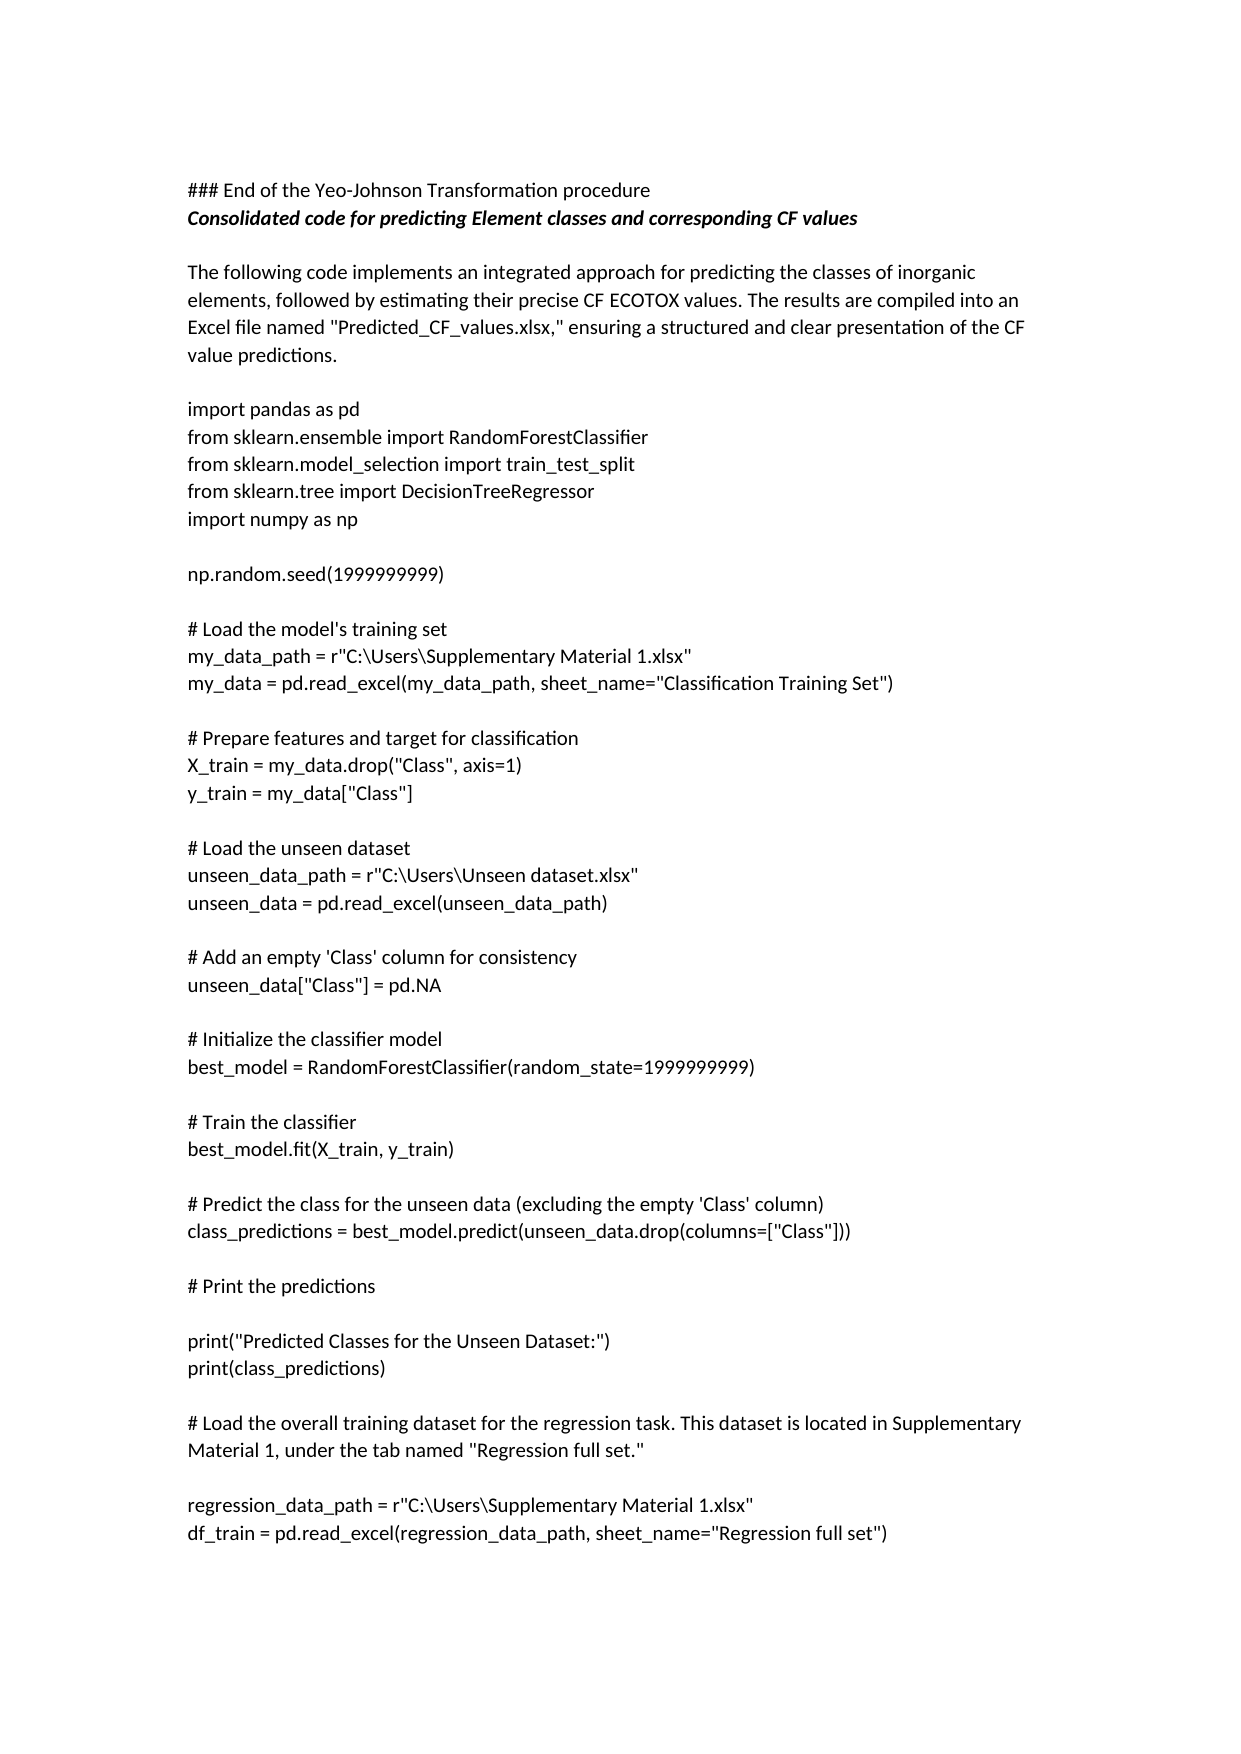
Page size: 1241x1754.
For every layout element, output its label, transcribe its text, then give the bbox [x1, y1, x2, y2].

text # Print the predictions [187, 1273, 1053, 1299]
text unseen_data["Class"] = pd.NA [187, 972, 1053, 997]
text # Load the overall training dataset for the regression task. This dataset is located in Supplementary Material 1, under the tab named "Regression full set." [187, 1410, 1053, 1463]
text # Add an empty 'Class' column for consistency [187, 944, 1053, 970]
text X_train = my_data.drop("Class", axis=1) [187, 753, 1053, 778]
text # Predict the class for the unseen data (excluding the empty 'Class' column) [187, 1191, 1053, 1216]
text # Train the classifier [187, 1109, 1053, 1134]
text ### End of the Yeo-Johnson Transformation procedure [187, 177, 1053, 203]
text df_train = pd.read_excel(regression_data_path, sheet_name="Regression full set") [187, 1520, 1053, 1545]
text regression_data_path = r"C:\Users\Supplementary Material 1.xlsx" [187, 1492, 1053, 1518]
text y_train = my_data["Class"] [187, 780, 1053, 806]
text print("Predicted Classes for the Unseen Dataset:") [187, 1328, 1053, 1353]
text best_model.fit(X_train, y_train) [187, 1136, 1053, 1162]
text print(class_predictions) [187, 1355, 1053, 1381]
text unseen_data = pd.read_excel(unseen_data_path) [187, 890, 1053, 915]
text # Prepare features and target for classification [187, 725, 1053, 751]
text my_data_path = r"C:\Users\Supplementary Material 1.xlsx" [187, 643, 1053, 668]
text import numpy as np [187, 506, 1053, 532]
text from sklearn.ensemble import RandomForestClassifier [187, 424, 1053, 449]
text unseen_data_path = r"C:\Users\Unseen dataset.xlsx" [187, 862, 1053, 888]
text The following code implements an integrated approach for predicting the classes of inorganic elements, followed by estimating their precise CF ΕCOTOX values. The results are compiled into an Excel file named "Predicted_CF_values.xlsx," ensuring a structured and clear presentation of the CF value predictions. [187, 259, 1053, 367]
text # Initialize the classifier model [187, 1027, 1053, 1052]
text import pandas as pd [187, 397, 1053, 422]
text np.random.seed(1999999999) [187, 561, 1053, 586]
text class_predictions = best_model.predict(unseen_data.drop(columns=["Class"])) [187, 1218, 1053, 1244]
text from sklearn.model_selection import train_test_split [187, 451, 1053, 477]
text Consolidated code for predicting Element classes and corresponding CF values [187, 205, 1053, 230]
text # Load the model's training set [187, 616, 1053, 641]
text # Load the unseen dataset [187, 835, 1053, 860]
text my_data = pd.read_excel(my_data_path, sheet_name="Classification Training Set") [187, 671, 1053, 696]
text from sklearn.tree import DecisionTreeRegressor [187, 479, 1053, 504]
text best_model = RandomForestClassifier(random_state=1999999999) [187, 1054, 1053, 1079]
